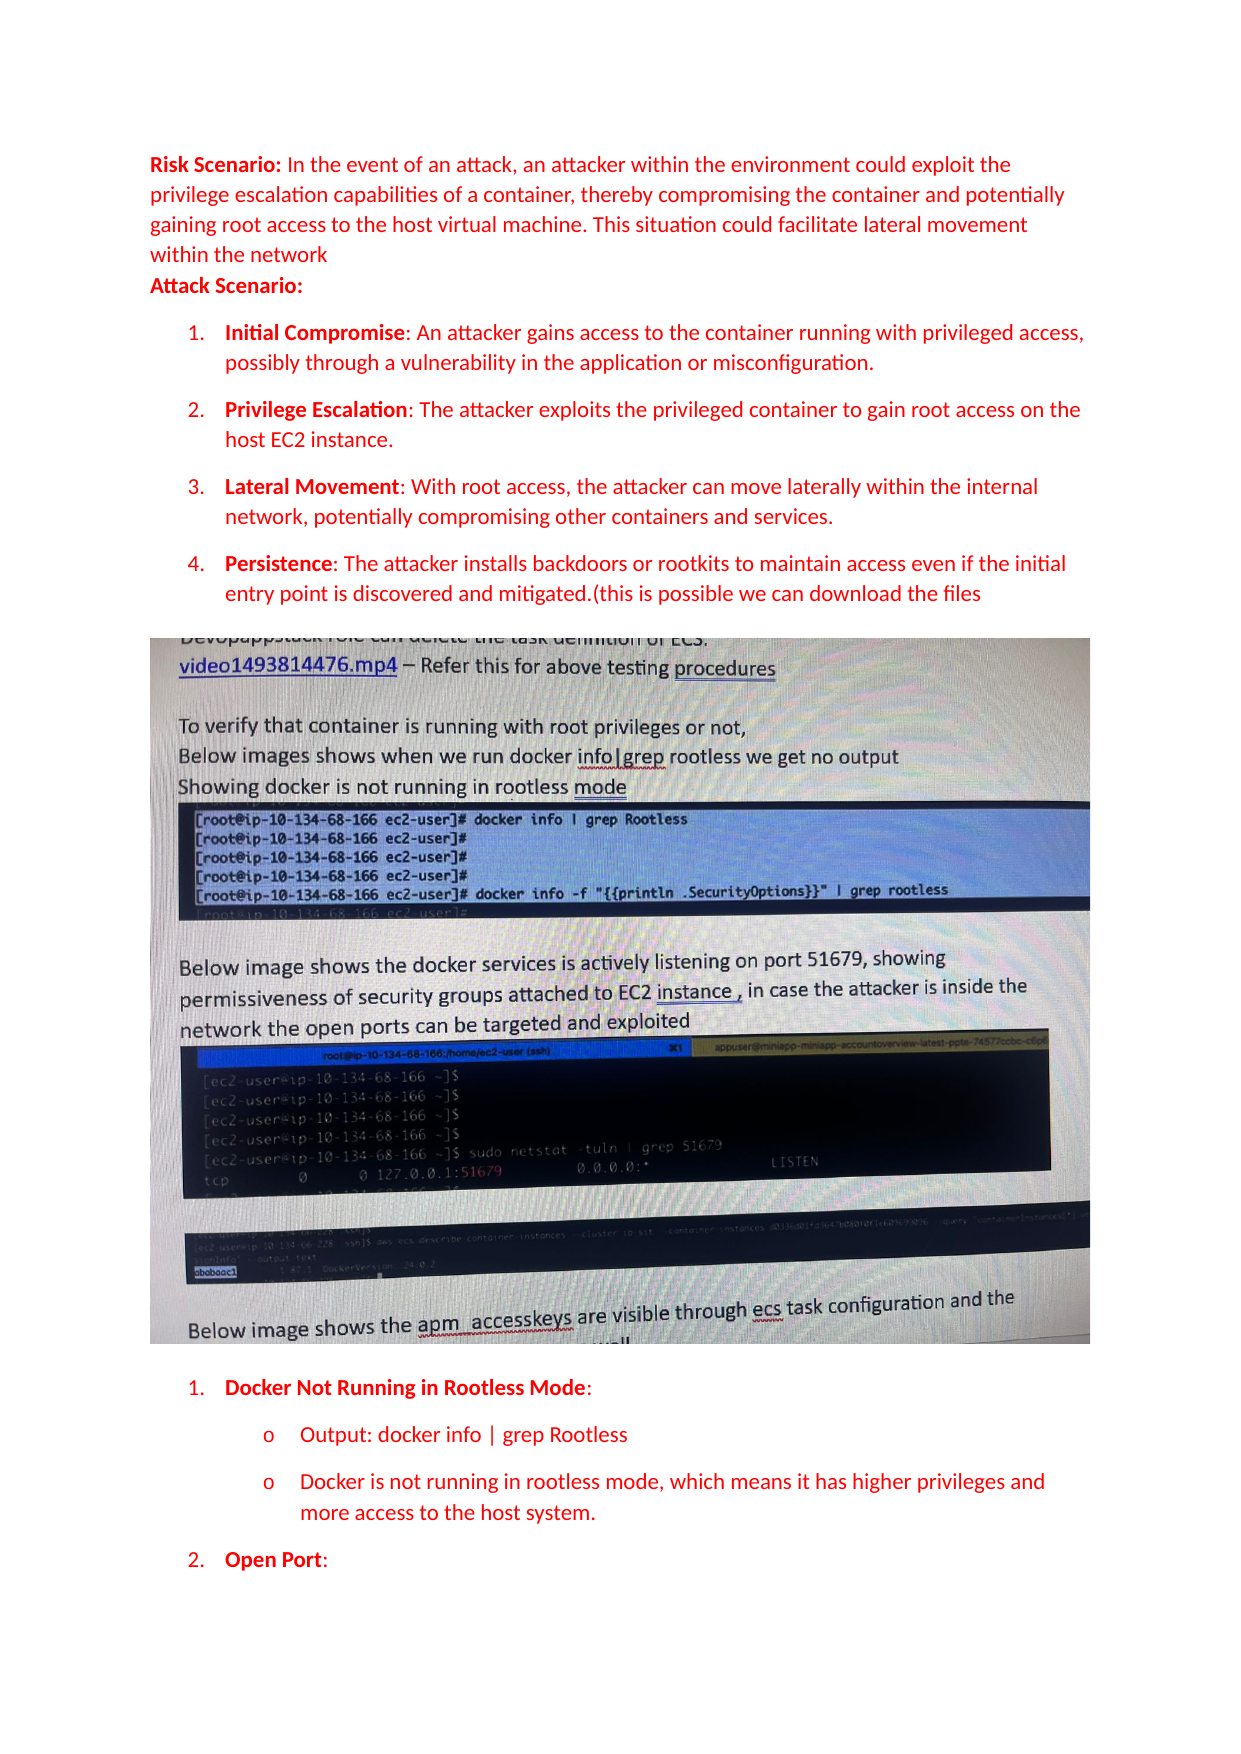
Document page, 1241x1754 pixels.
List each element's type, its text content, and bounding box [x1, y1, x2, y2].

list Docker Not Running in Rootless Mode: [187, 1373, 1090, 1401]
list Docker is not running in rootless mode, which means it has higher privileges and more access to the host system. [262, 1467, 1090, 1526]
list Output: docker info | grep Rootless [262, 1420, 1090, 1448]
list Initial Compromise: An attacker gains access to the container running with privileged access, possibly through a vulnerability in the application or misconfiguration. [187, 318, 1090, 376]
text Risk Scenario: In the event of an attack, an attacker within the environment could exploit the privilege escalation capabilities of a container, thereby compromising the container and potentially gaining root access to the host virtual machine. This situation could facilitate lateral movement within the network Attack Scenario: [150, 150, 1090, 299]
list Lateral Movement: With root access, the attacker can move laterally within the internal network, potentially compromising other containers and services. [187, 472, 1090, 530]
list Open Port: [187, 1545, 1090, 1573]
list Privilege Escalation: The attacker exploits the privileged container to gain root access on the host EC2 instance. [187, 395, 1090, 453]
picture [150, 638, 1091, 1344]
list Persistence: The attacker installs backdoors or rootkits to maintain access even if the initial entry point is discovered and mitigated.(this is possible we can download the files [187, 549, 1090, 607]
